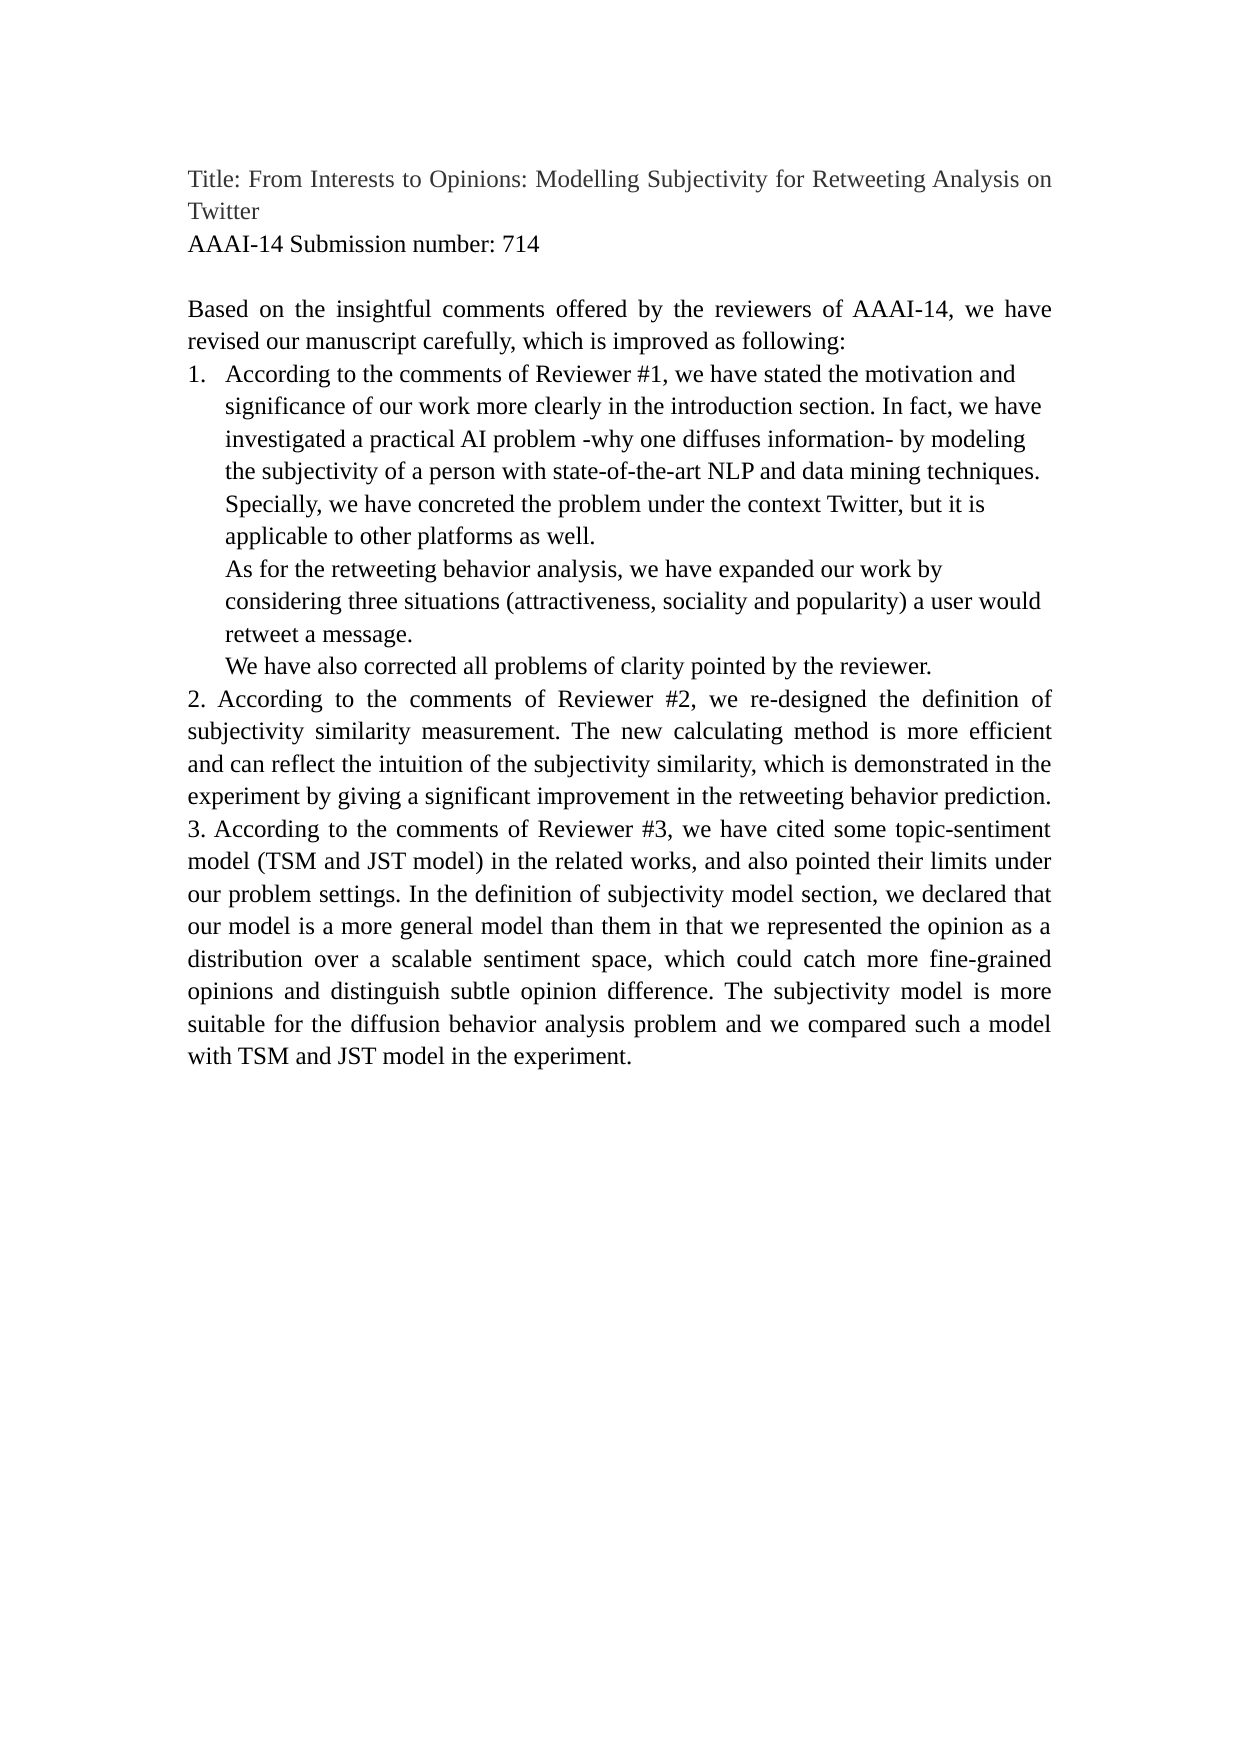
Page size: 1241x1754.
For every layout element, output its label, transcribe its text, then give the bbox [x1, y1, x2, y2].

text Based on the insightful comments offered by the reviewers of AAAI-14, we have revised our manuscript carefully, which is improved as following: [187, 292, 1053, 357]
text 3. According to the comments of Reviewer #3, we have cited some topic-sentiment model (TSM and JST model) in the related works, and also pointed their limits under our problem settings. In the definition of subjectivity model section, we declared that our model is a more general model than them in that we represented the opinion as a distribution over a scalable sentiment space, which could catch more fine-grained opinions and distinguish subtle opinion difference. The subjectivity model is more suitable for the diffusion behavior analysis problem and we compared such a model with TSM and JST model in the experiment. [187, 812, 1053, 1072]
text Title: From Interests to Opinions: Modelling Subjectivity for Retweeting Analysis on Twitter [187, 162, 1053, 227]
list We have also corrected all problems of clarity pointed by the reviewer. [225, 649, 1053, 682]
list As for the retweeting behavior analysis, we have expanded our work by considering three situations (attractiveness, sociality and popularity) a user would retweet a message. [225, 552, 1053, 649]
text AAAI-14 Submission number: 714 [187, 227, 1053, 259]
text 2. According to the comments of Reviewer #2, we re-designed the definition of subjectivity similarity measurement. The new calculating method is more efficient and can reflect the intuition of the subjectivity similarity, which is demonstrated in the experiment by giving a significant improvement in the retweeting behavior prediction. [187, 682, 1053, 812]
list According to the comments of Reviewer #1, we have stated the motivation and significance of our work more clearly in the introduction section. In fact, we have investigated a practical AI problem -why one diffuses information- by modeling the subjectivity of a person with state-of-the-art NLP and data mining techniques. Specially, we have concreted the problem under the context Twitter, but it is applicable to other platforms as well. [187, 357, 1053, 552]
